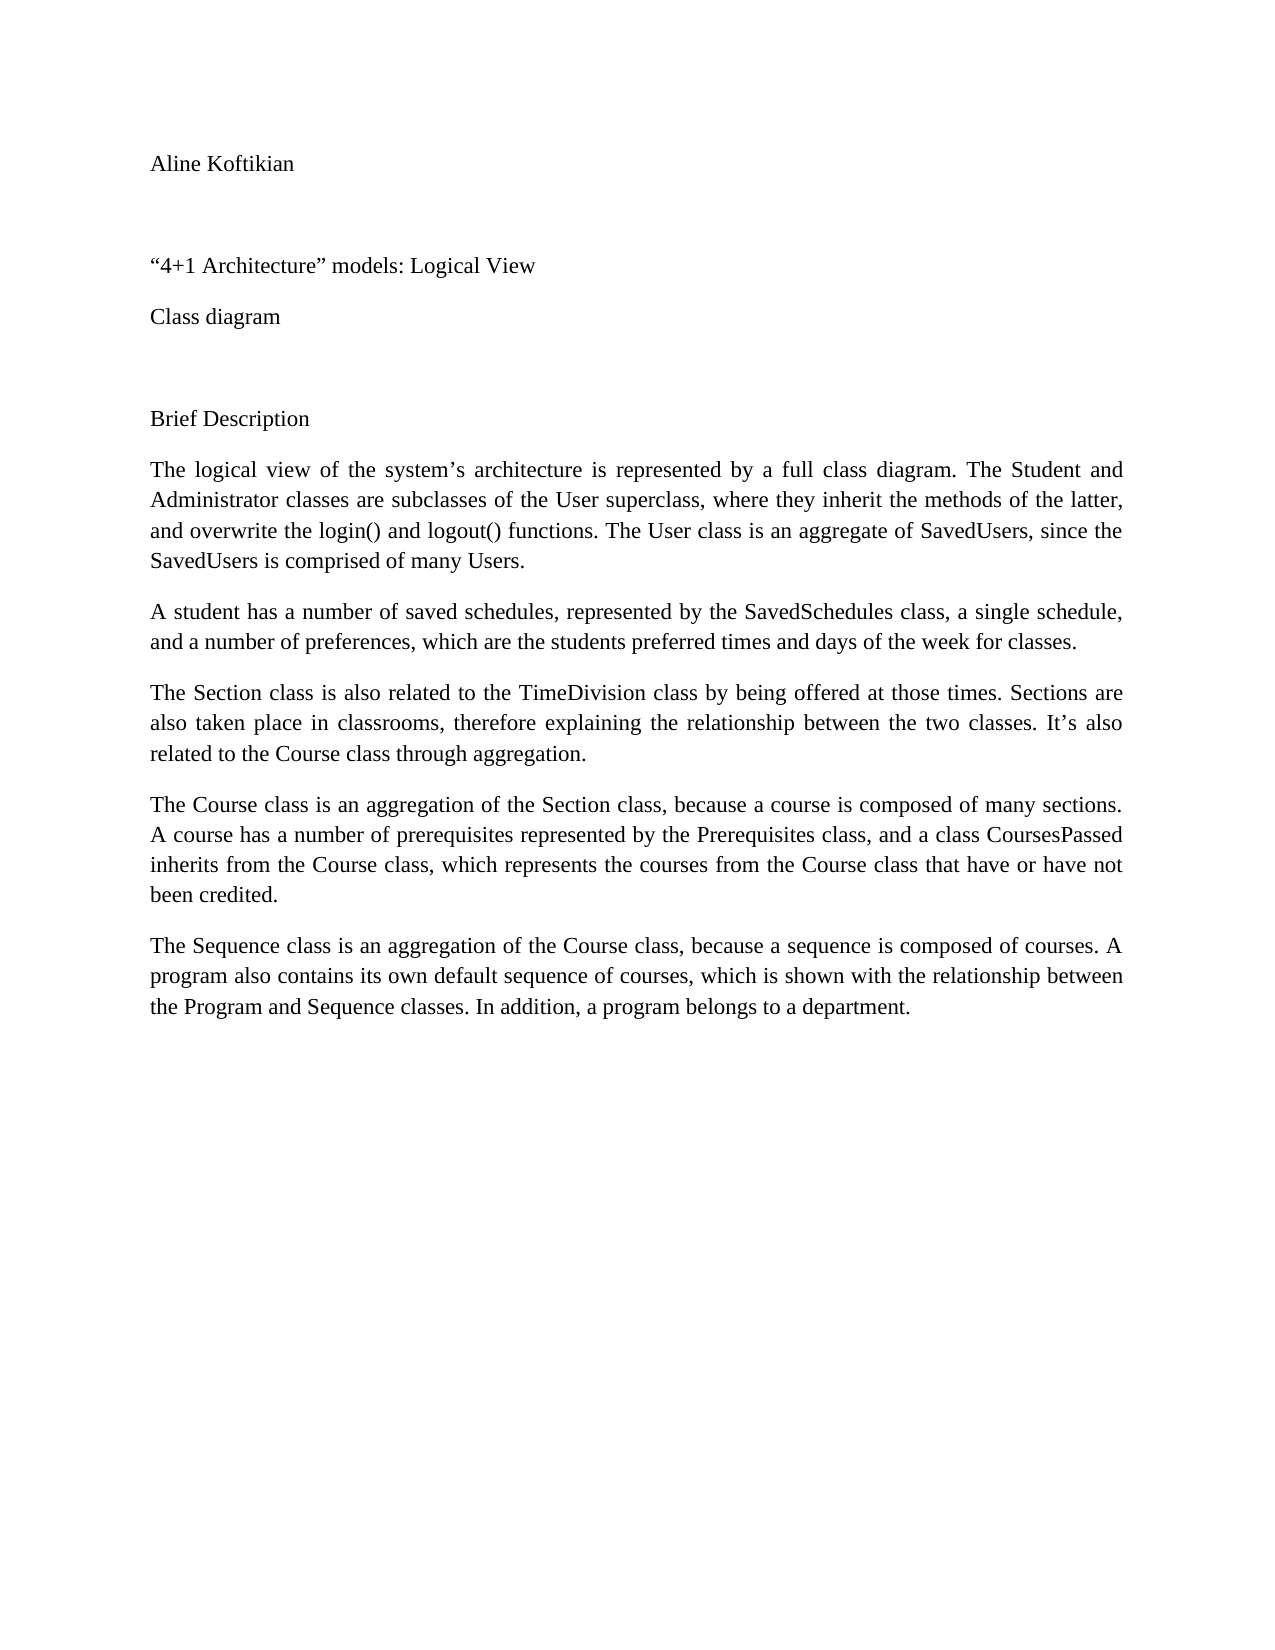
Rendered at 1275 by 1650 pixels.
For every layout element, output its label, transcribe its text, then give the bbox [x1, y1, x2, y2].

text Class diagram [150, 303, 1125, 329]
text The Sequence class is an aggregation of the Course class, because a sequence is composed of courses. A program also contains its own default sequence of courses, which is shown with the relationship between the Program and Sequence classes. In addition, a program belongs to a department. [150, 932, 1125, 1019]
text A student has a number of saved schedules, represented by the SavedSchedules class, a single schedule, and a number of preferences, which are the students preferred times and days of the week for classes. [150, 598, 1125, 654]
text The logical view of the system’s architecture is represented by a full class diagram. The Student and Administrator classes are subclasses of the User superclass, where they inherit the methods of the latter, and overwrite the login() and logout() functions. The User class is an aggregate of SavedUsers, since the SavedUsers is comprised of many Users. [150, 456, 1125, 573]
text “4+1 Architecture” models: Logical View [150, 252, 1125, 278]
text Aline Koftikian [150, 150, 1125, 176]
text Brief Description [150, 405, 1125, 432]
text The Course class is an aggregation of the Section class, because a course is composed of many sections. A course has a number of prerequisites represented by the Prerequisites class, and a class CoursesPassed inherits from the Course class, which represents the courses from the Course class that have or have not been credited. [150, 791, 1125, 908]
text The Section class is also related to the TimeDivision class by being offered at those times. Sections are also taken place in classrooms, therefore explaining the relationship between the two classes. It’s also related to the Course class through aggregation. [150, 679, 1125, 766]
